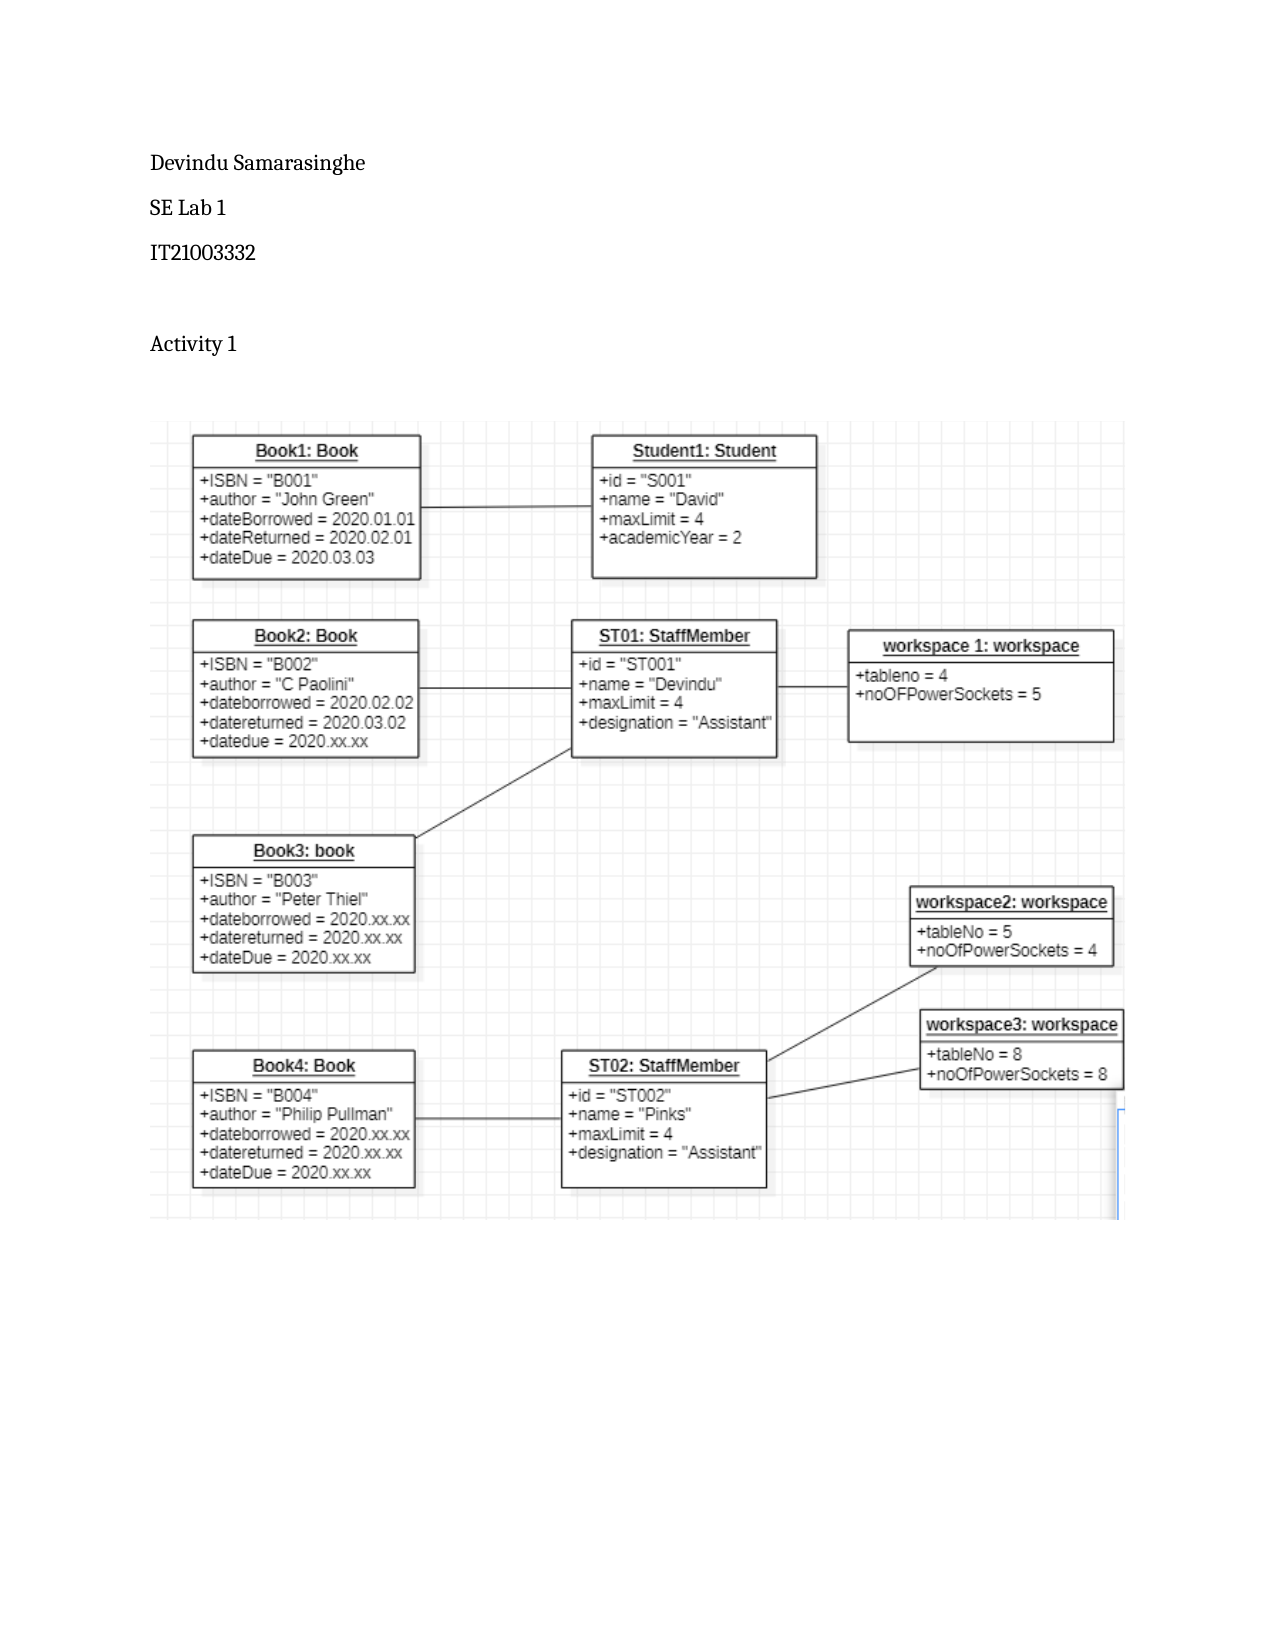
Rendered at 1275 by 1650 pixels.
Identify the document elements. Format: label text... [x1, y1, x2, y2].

text SE Lab 1 [150, 195, 1125, 221]
text Activity 1 [150, 330, 1125, 357]
text IT21003332 [150, 240, 1125, 267]
picture [150, 421, 1125, 1220]
text Devindu Samarasinghe [150, 150, 1125, 176]
